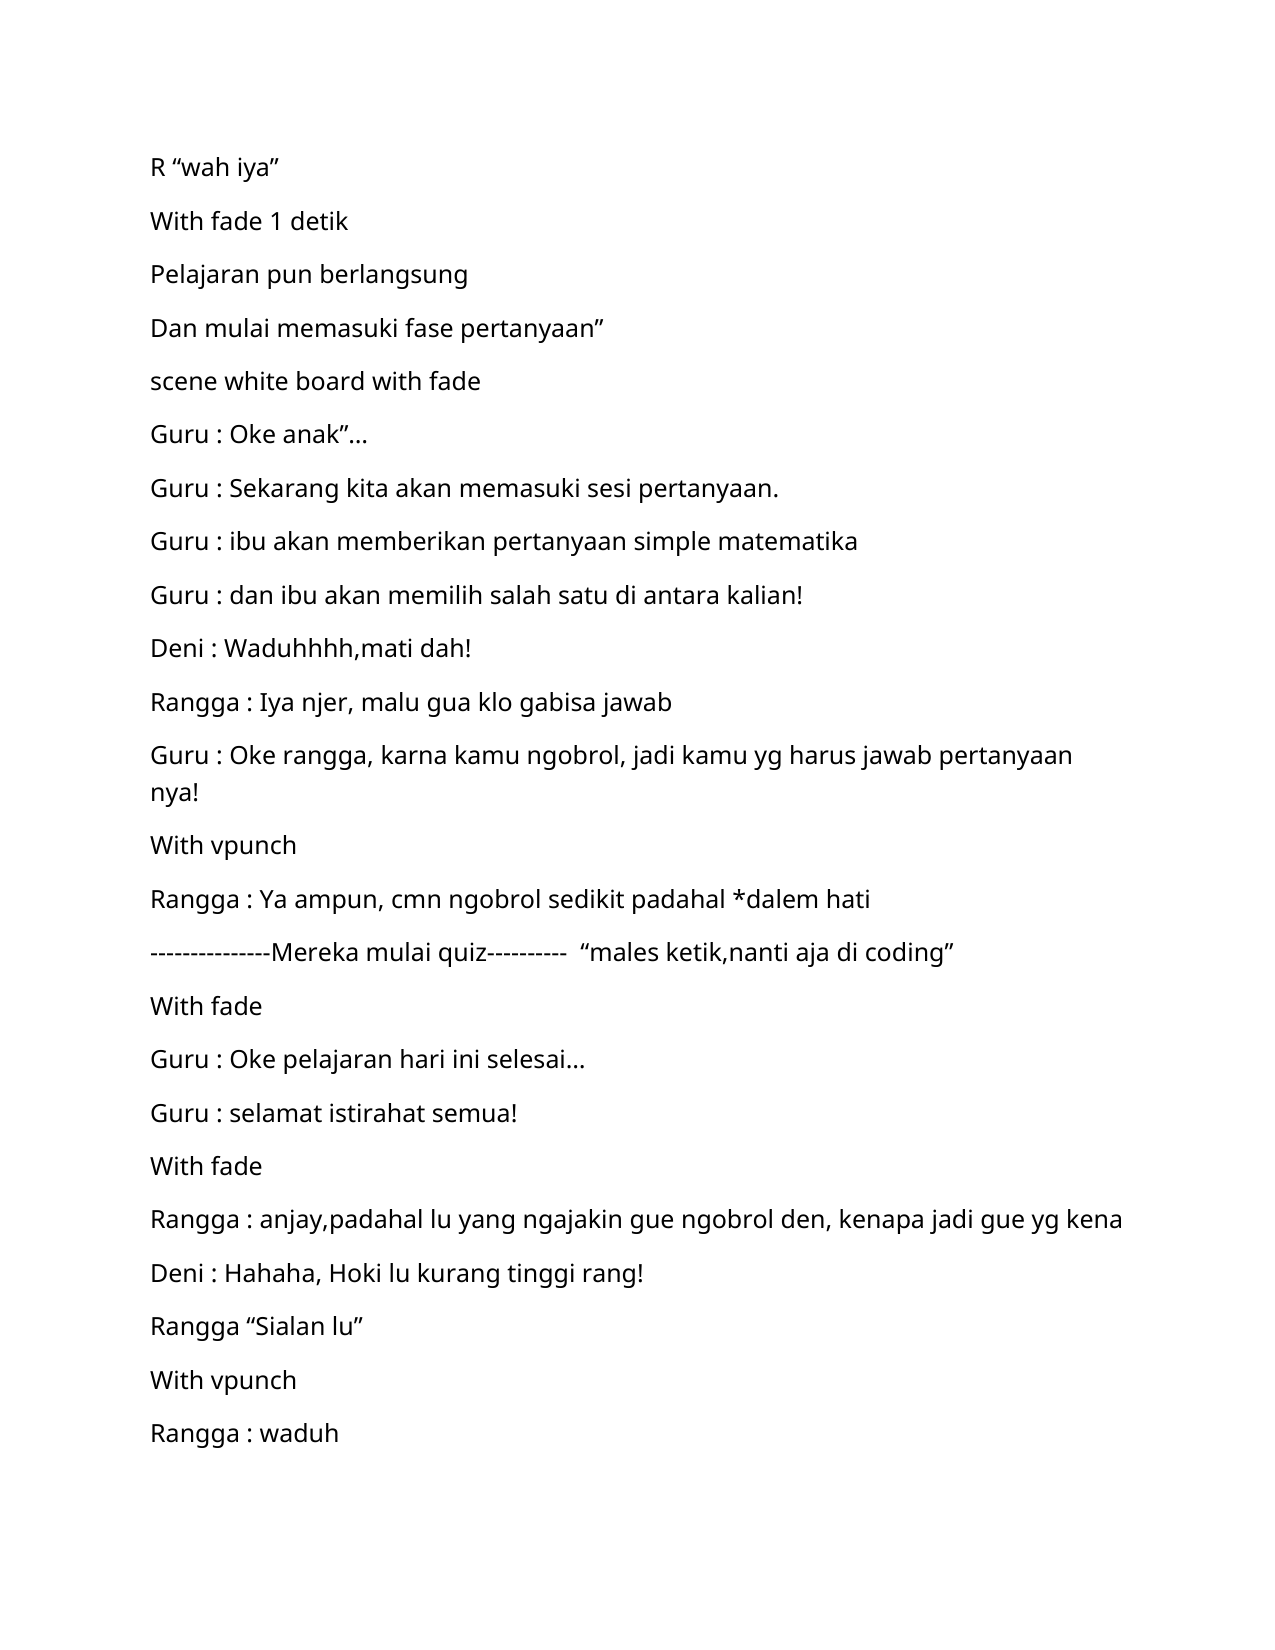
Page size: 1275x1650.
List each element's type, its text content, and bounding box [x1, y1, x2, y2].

text Guru : Sekarang kita akan memasuki sesi pertanyaan. [150, 471, 1125, 505]
text Deni : Hahaha, Hoki lu kurang tinggi rang! [150, 1256, 1125, 1289]
text With fade [150, 988, 1125, 1022]
text Guru : Oke anak”… [150, 417, 1125, 451]
text Rangga : anjay,padahal lu yang ngajakin gue ngobrol den, kenapa jadi gue yg kena [150, 1202, 1125, 1236]
text scene white board with fade [150, 364, 1125, 398]
text With fade 1 detik [150, 203, 1125, 237]
text Guru : ibu akan memberikan pertanyaan simple matematika [150, 524, 1125, 558]
text Dan mulai memasuki fase pertanyaan” [150, 310, 1125, 344]
text With fade [150, 1149, 1125, 1183]
text Guru : dan ibu akan memilih salah satu di antara kalian! [150, 577, 1125, 612]
text Guru : Oke rangga, karna kamu ngobrol, jadi kamu yg harus jawab pertanyaan nya! [150, 738, 1125, 809]
text With vpunch [150, 1362, 1125, 1396]
text Pelajaran pun berlangsung [150, 257, 1125, 291]
text R “wah iya” [150, 150, 1125, 184]
text Rangga “Sialan lu” [150, 1309, 1125, 1343]
text Guru : selamat istirahat semua! [150, 1095, 1125, 1129]
text ---------------Mereka mulai quiz---------- “males ketik,nanti aja di coding” [150, 935, 1125, 969]
text Rangga : waduh [150, 1416, 1125, 1450]
text Guru : Oke pelajaran hari ini selesai… [150, 1042, 1125, 1076]
text Rangga : Iya njer, malu gua klo gabisa jawab [150, 684, 1125, 718]
text Rangga : Ya ampun, cmn ngobrol sedikit padahal *dalem hati [150, 881, 1125, 916]
text With vpunch [150, 828, 1125, 862]
text Deni : Waduhhhh,mati dah! [150, 631, 1125, 665]
